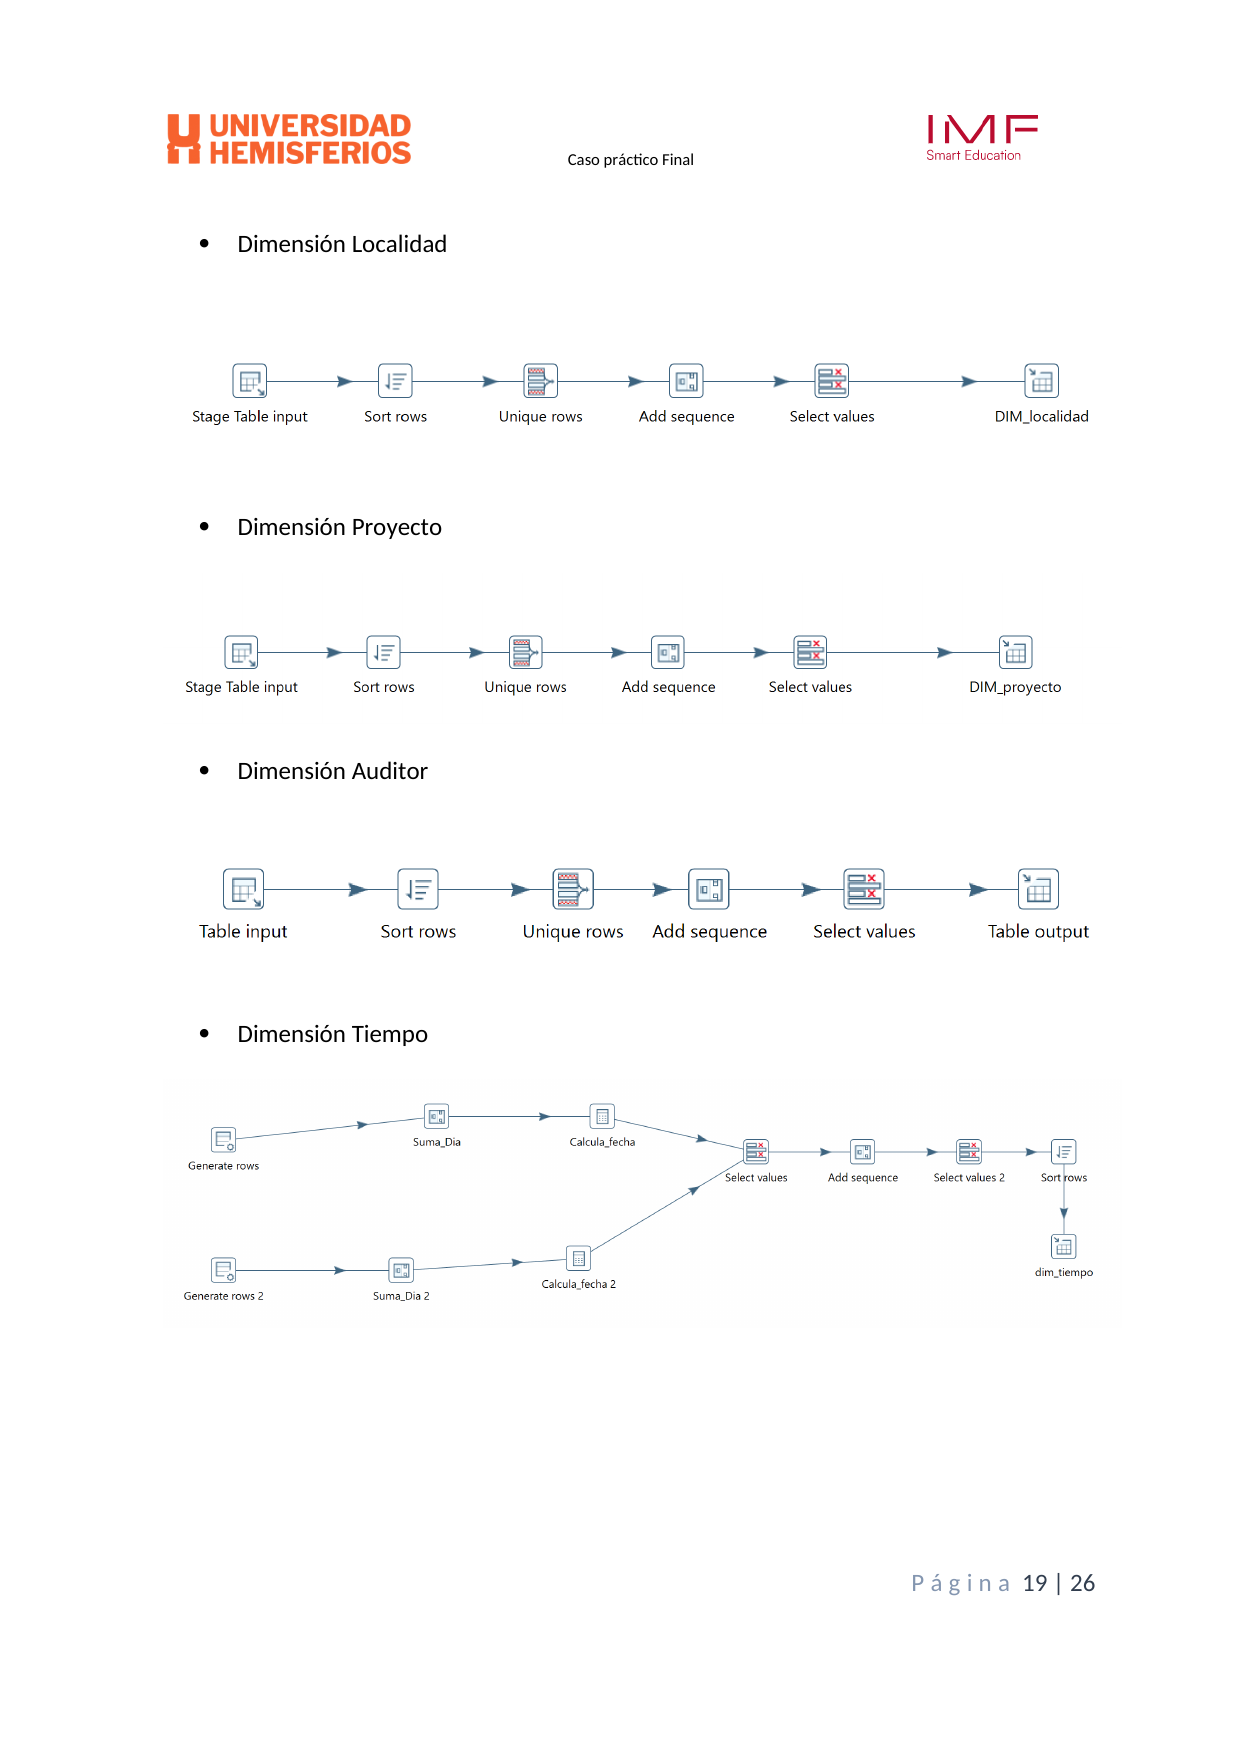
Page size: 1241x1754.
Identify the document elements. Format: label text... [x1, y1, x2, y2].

list Dimensión Tiempo [200, 1018, 1122, 1048]
list Dimensión Localidad [200, 228, 1122, 258]
picture [162, 289, 1123, 481]
picture [162, 1079, 1123, 1328]
picture [162, 110, 413, 166]
list Dimensión Proyecto [200, 512, 1122, 542]
picture [162, 816, 1123, 987]
picture [162, 573, 1123, 724]
picture [916, 102, 1049, 166]
list Dimensión Auditor [200, 755, 1122, 785]
